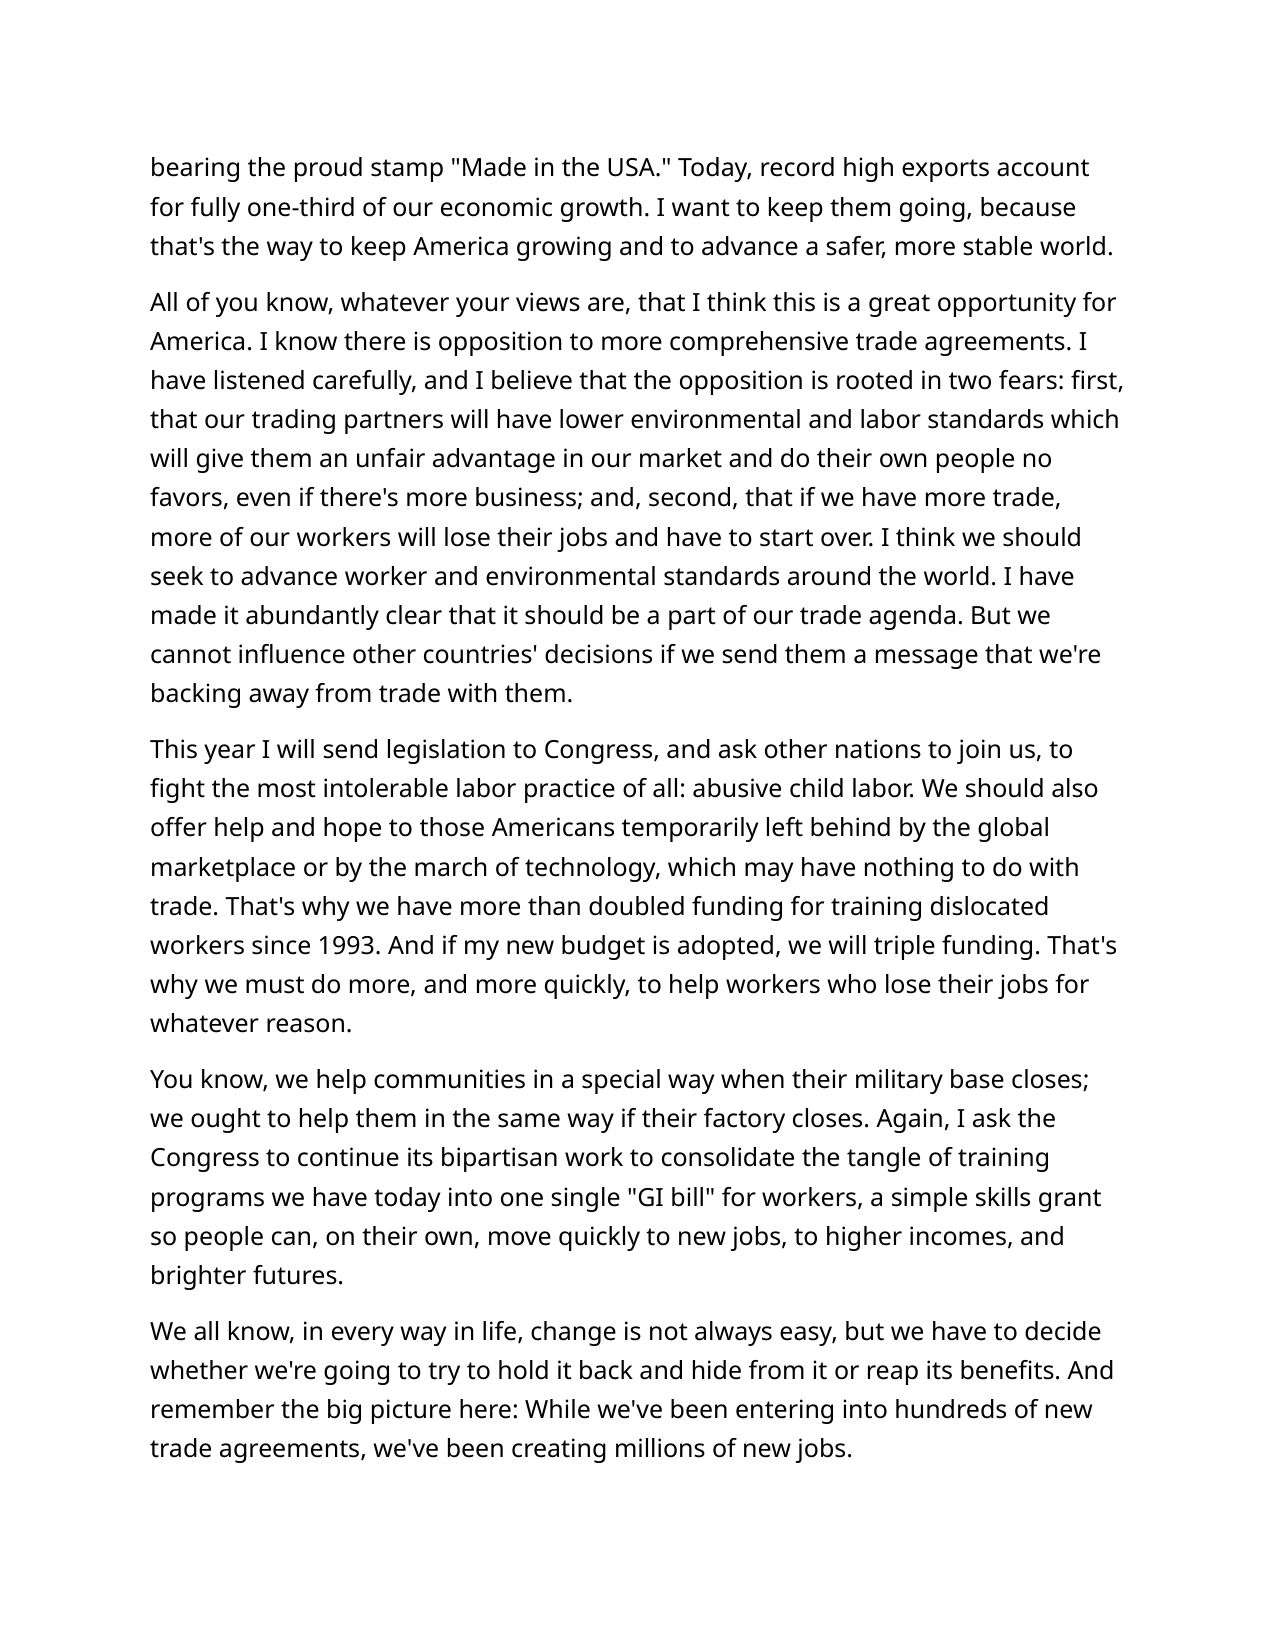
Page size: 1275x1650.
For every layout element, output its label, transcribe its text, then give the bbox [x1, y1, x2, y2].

text This year I will send legislation to Congress, and ask other nations to join us, to fight the most intolerable labor practice of all: abusive child labor. We should also offer help and hope to those Americans temporarily left behind by the global marketplace or by the march of technology, which may have nothing to do with trade. That's why we have more than doubled funding for training dislocated workers since 1993. And if my new budget is adopted, we will triple funding. That's why we must do more, and more quickly, to help workers who lose their jobs for whatever reason. [150, 732, 1125, 1040]
text We all know, in every way in life, change is not always easy, but we have to decide whether we're going to try to hold it back and hide from it or reap its benefits. And remember the big picture here: While we've been entering into hundreds of new trade agreements, we've been creating millions of new jobs. [150, 1313, 1125, 1465]
text You know, we help communities in a special way when their military base closes; we ought to help them in the same way if their factory closes. Again, I ask the Congress to continue its bipartisan work to consolidate the tangle of training programs we have today into one single "GI bill" for workers, a simple skills grant so people can, on their own, move quickly to new jobs, to higher incomes, and brighter futures. [150, 1062, 1125, 1292]
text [150, 150, 1125, 262]
text All of you know, whatever your views are, that I think this is a great opportunity for America. I know there is opposition to more comprehensive trade agreements. I have listened carefully, and I believe that the opposition is rooted in two fears: first, that our trading partners will have lower environmental and labor standards which will give them an unfair advantage in our market and do their own people no favors, even if there's more business; and, second, that if we have more trade, more of our workers will lose their jobs and have to start over. I think we should seek to advance worker and environmental standards around the world. I have made it abundantly clear that it should be a part of our trade agenda. But we cannot influence other countries' decisions if we send them a message that we're backing away from trade with them. [150, 284, 1125, 710]
